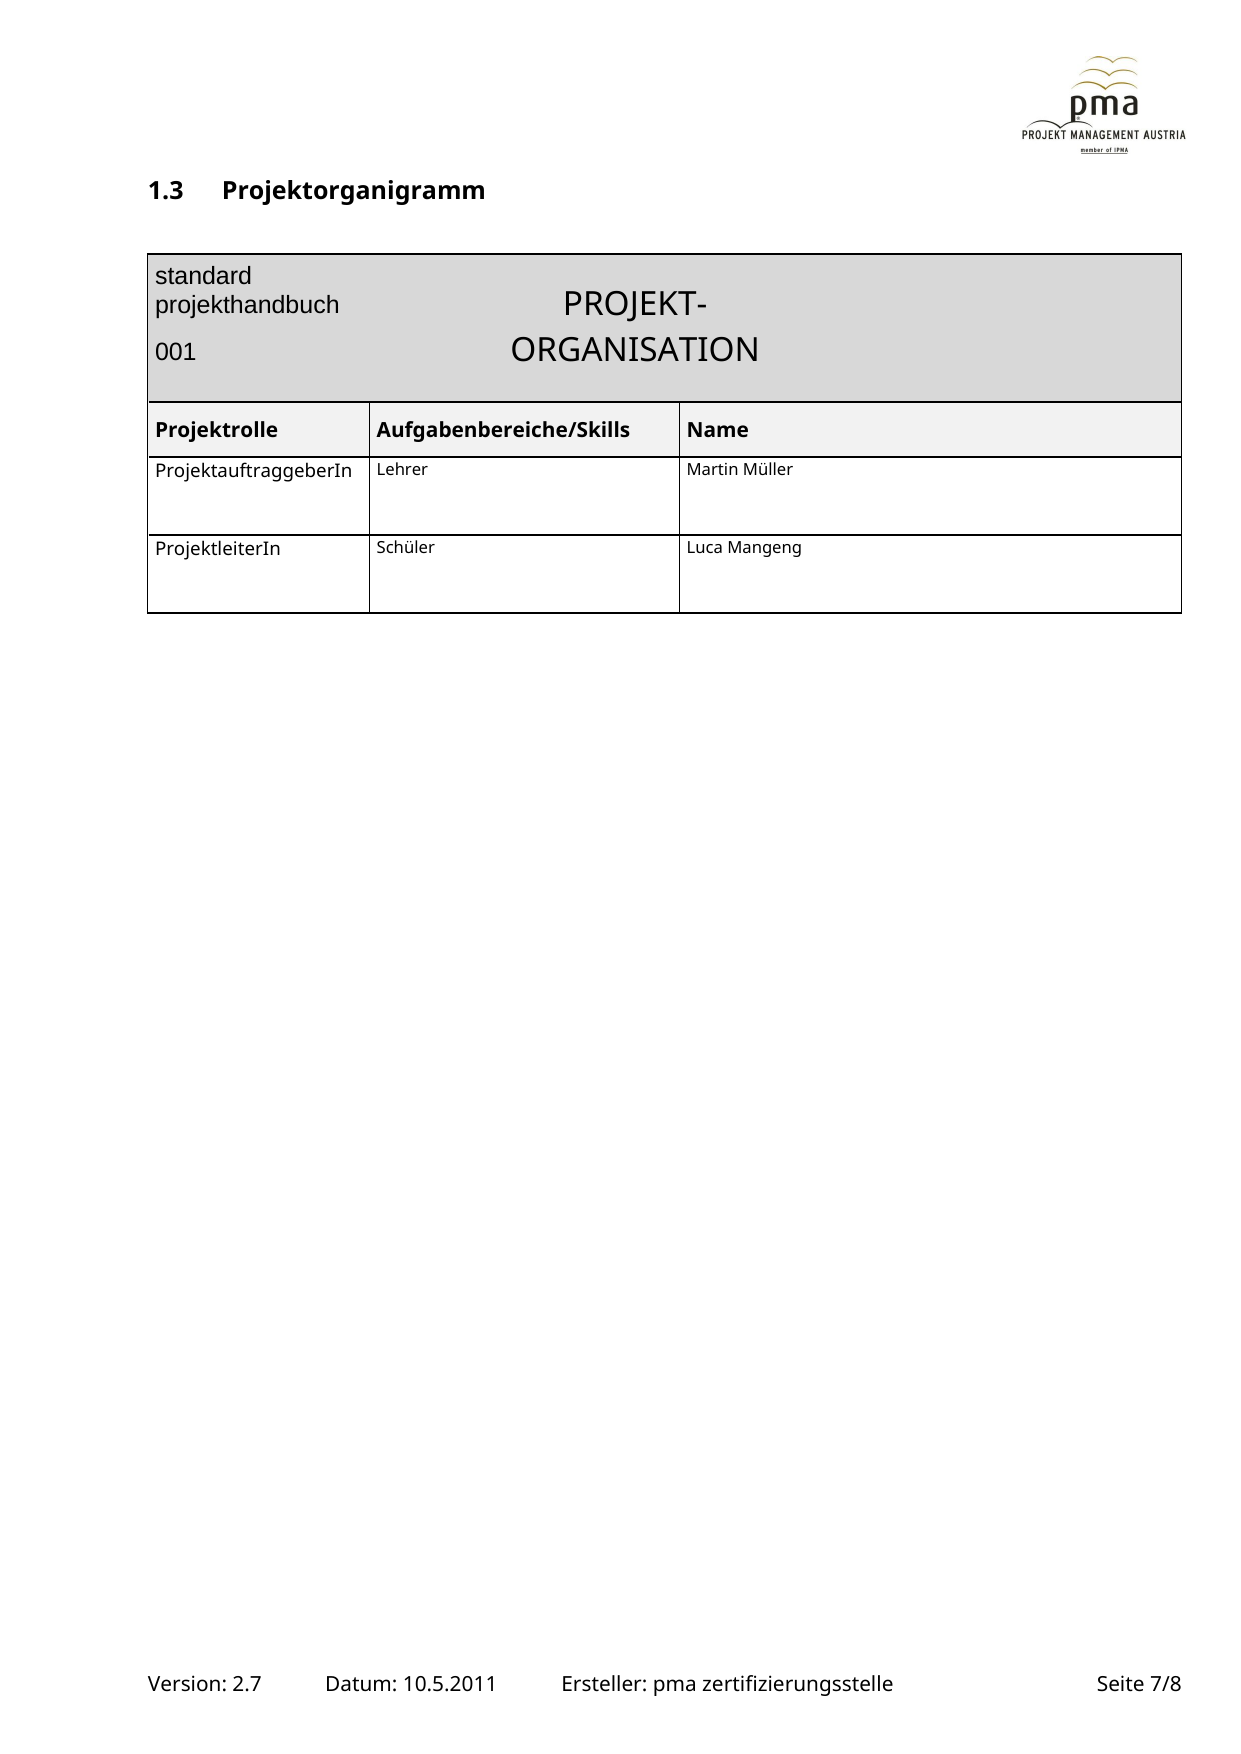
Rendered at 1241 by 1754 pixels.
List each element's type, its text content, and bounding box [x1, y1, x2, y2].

table_cell Name [680, 403, 1181, 456]
table_header standard projekthandbuch 001 [148, 255, 443, 401]
table_cell Aufgabenbereiche/Skills [370, 403, 679, 456]
table_header PROJEKT- ORGANISATION [443, 255, 827, 401]
table_cell Luca Mangeng [680, 536, 1181, 612]
table_header [827, 255, 1181, 401]
picture [1020, 56, 1187, 154]
table_cell Schüler [370, 536, 679, 612]
subtitle Projektorganigramm [148, 173, 1181, 207]
table_cell ProjektauftraggeberIn [148, 457, 369, 534]
table_cell Projektrolle [148, 402, 369, 456]
table_cell Martin Müller [680, 458, 1181, 534]
table_cell ProjektleiterIn [148, 535, 369, 612]
table_cell Lehrer [370, 458, 679, 534]
